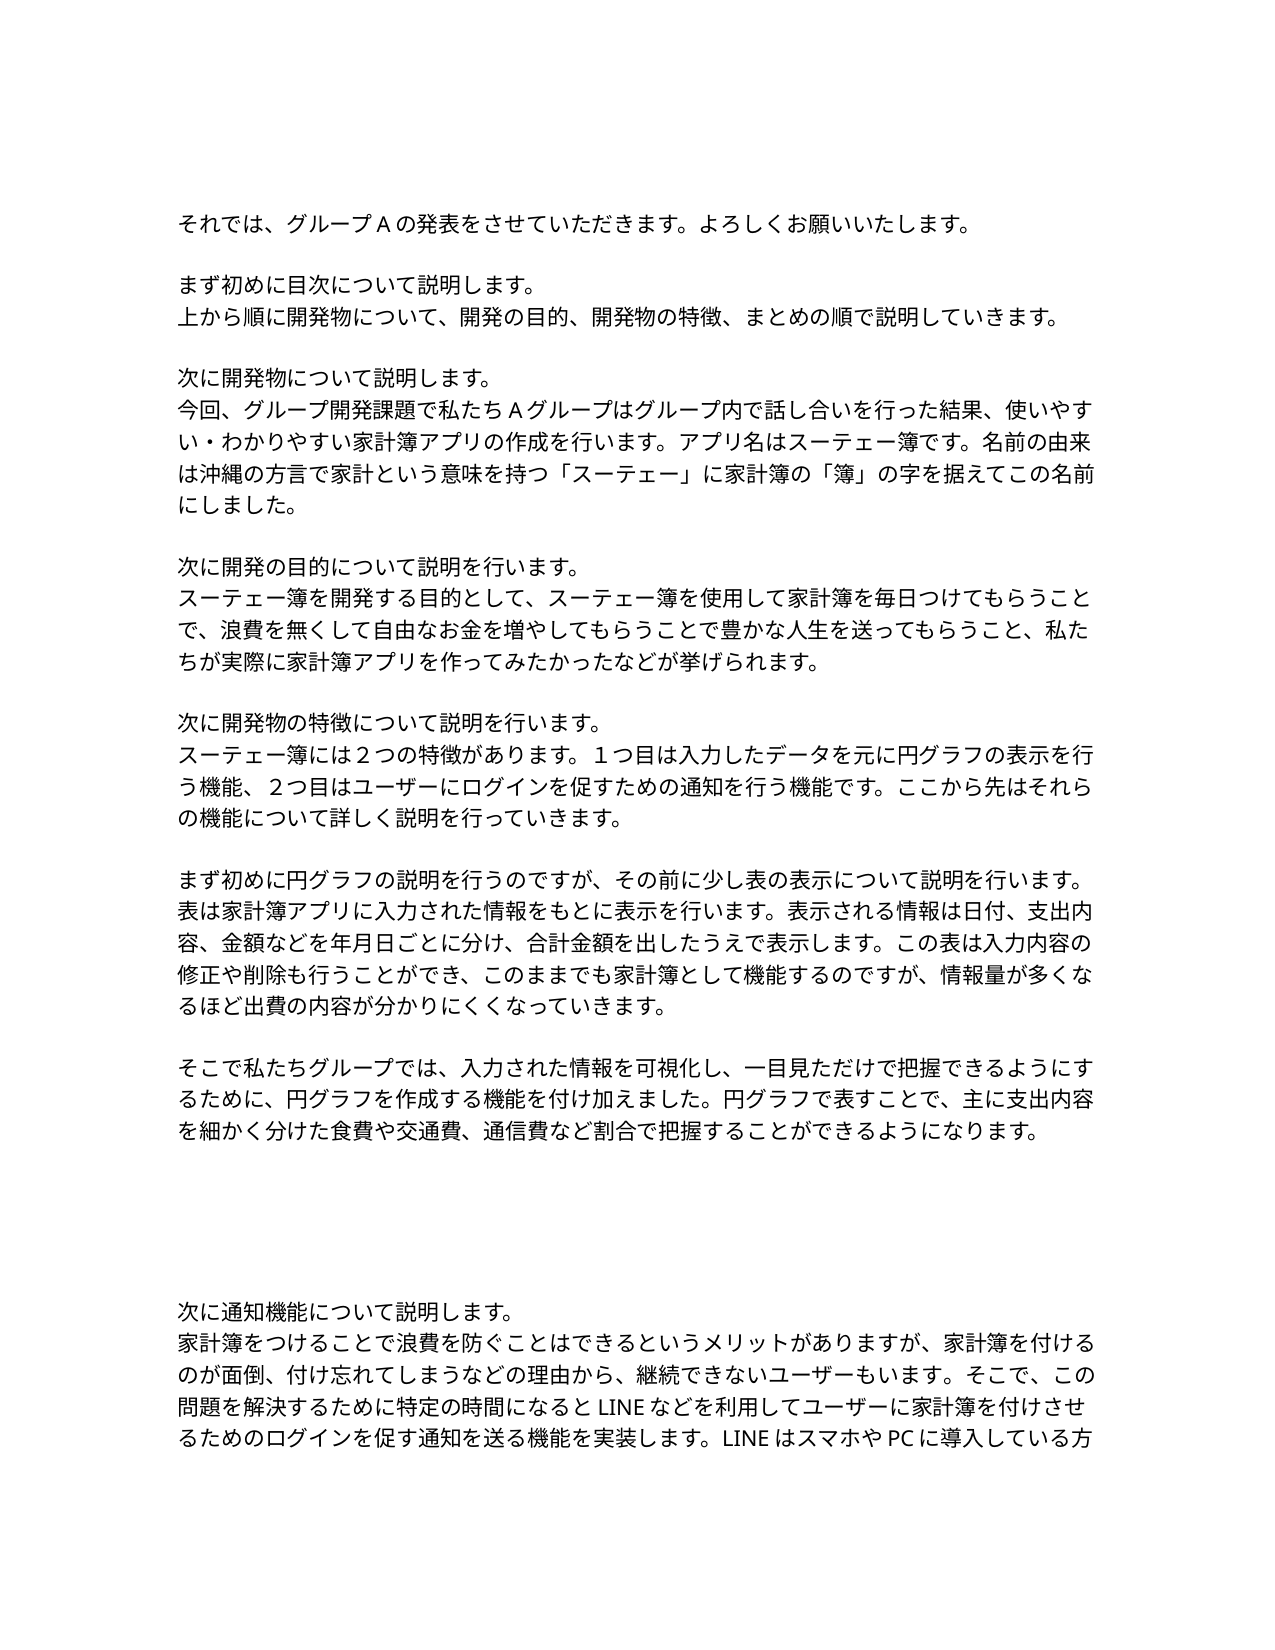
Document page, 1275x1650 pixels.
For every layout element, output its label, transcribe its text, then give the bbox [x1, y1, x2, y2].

text まず初めに円グラフの説明を行うのですが、その前に少し表の表示について説明を行います。 [177, 863, 1098, 894]
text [177, 1326, 1098, 1453]
text 次に通知機能について説明します。 [177, 1295, 1098, 1326]
text 表は家計簿アプリに入力された情報をもとに表示を行います。表示される情報は日付、支出内容、金額などを年月日ごとに分け、合計金額を出したうえで表示します。この表は入力内容の修正や削除も行うことができ、このままでも家計簿として機能するのですが、情報量が多くなるほど出費の内容が分かりにくくなっていきます。 [177, 894, 1098, 1021]
text 次に開発の目的について説明を行います。 [177, 550, 1098, 581]
text それでは、グループAの発表をさせていただきます。よろしくお願いいたします。 [177, 207, 1098, 238]
text 次に開発物の特徴について説明を行います。 [177, 706, 1098, 738]
text 上から順に開発物について、開発の目的、開発物の特徴、まとめの順で説明していきます。 [177, 300, 1098, 332]
text 次に開発物について説明します。 [177, 361, 1098, 393]
text 今回、グループ開発課題で私たちAグループはグループ内で話し合いを行った結果、使いやすい・わかりやすい家計簿アプリの作成を行います。アプリ名はスーテェー簿です。名前の由来は沖縄の方言で家計という意味を持つ「スーテェー」に家計簿の「簿」の字を据えてこの名前にしました。 [177, 393, 1098, 520]
text スーテェー簿には２つの特徴があります。１つ目は入力したデータを元に円グラフの表示を行う機能、２つ目はユーザーにログインを促すための通知を行う機能です。ここから先はそれらの機能について詳しく説明を行っていきます。 [177, 738, 1098, 833]
text そこで私たちグループでは、入力された情報を可視化し、一目見ただけで把握できるようにするために、円グラフを作成する機能を付け加えました。円グラフで表すことで、主に支出内容を細かく分けた食費や交通費、通信費など割合で把握することができるようになります。 [177, 1051, 1098, 1146]
text まず初めに目次について説明します。 [177, 268, 1098, 300]
text スーテェー簿を開発する目的として、スーテェー簿を使用して家計簿を毎日つけてもらうことで、浪費を無くして自由なお金を増やしてもらうことで豊かな人生を送ってもらうこと、私たちが実際に家計簿アプリを作ってみたかったなどが挙げられます。 [177, 581, 1098, 676]
